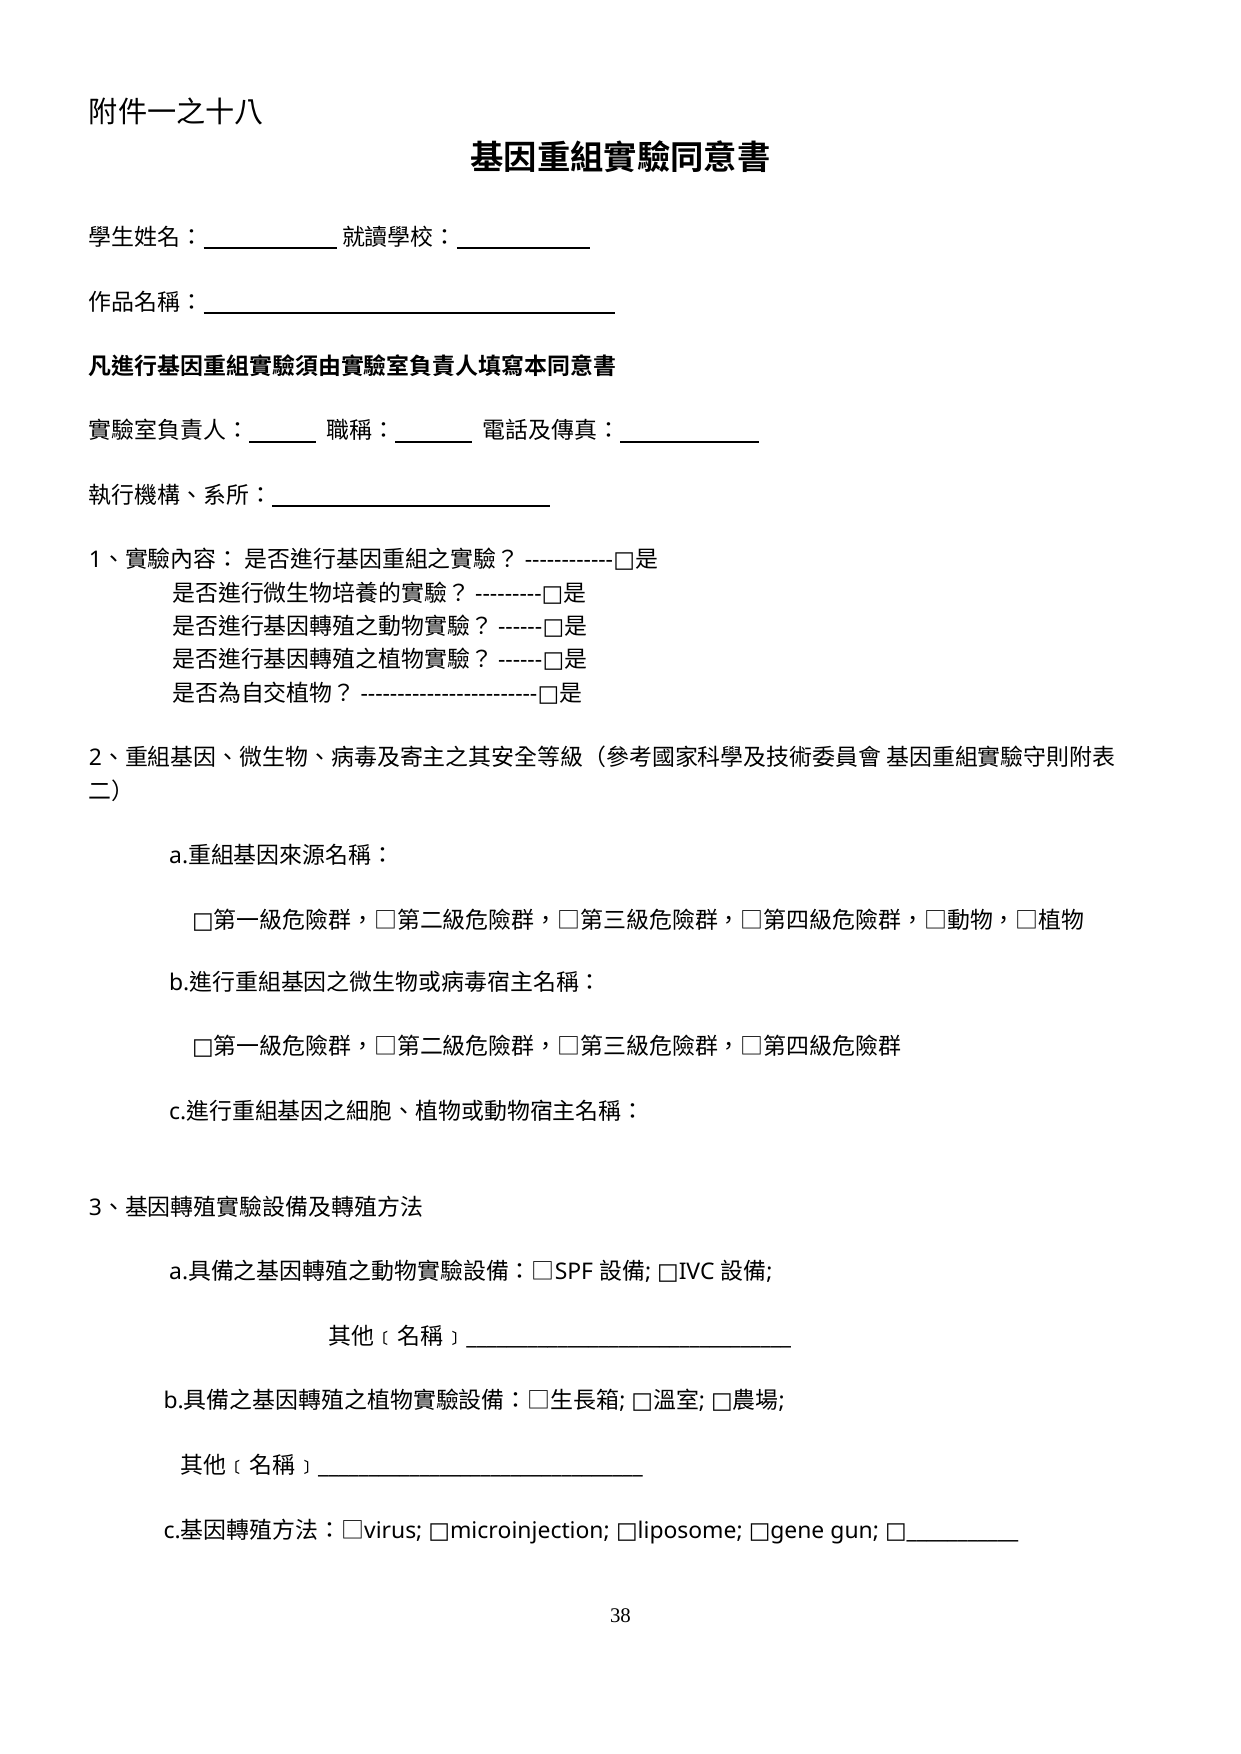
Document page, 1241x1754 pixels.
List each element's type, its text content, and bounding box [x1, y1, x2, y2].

text c.進行重組基因之細胞、植物或動物宿主名稱： [89, 1093, 1152, 1126]
text 其他﹝名稱﹞________________________________ [89, 1318, 1152, 1351]
text 是否為自交植物？ ------------------------□是 [89, 674, 1152, 708]
text a.具備之基因轉殖之動物實驗設備：□SPF 設備; □IVC 設備; [89, 1253, 1152, 1287]
text 1、實驗內容： 是否進行基因重組之實驗？ ------------□是 [89, 541, 1152, 574]
text □第一級危險群，□第二級危險群，□第三級危險群，□第四級危險群，□動物，□植物 [89, 902, 1152, 935]
text 學生姓名： 就讀學校： [89, 219, 1152, 252]
text 其他﹝名稱﹞________________________________ [89, 1447, 1152, 1480]
text 作品名稱： [89, 283, 1152, 317]
text 執行機構、系所： [89, 477, 1152, 510]
text 是否進行基因轉殖之植物實驗？ ------□是 [89, 641, 1152, 674]
text 2、重組基因、微生物、病毒及寄主之其安全等級（參考國家科學及技術委員會 基因重組實驗守則附表二） [89, 739, 1152, 806]
text □第一級危險群，□第二級危險群，□第三級危險群，□第四級危險群 [89, 1028, 1152, 1062]
text a.重組基因來源名稱： [89, 837, 1152, 870]
text 凡進行基因重組實驗須由實驗室負責人填寫本同意書 [89, 348, 1152, 381]
text b.進行重組基因之微生物或病毒宿主名稱： [89, 964, 1152, 997]
text 是否進行微生物培養的實驗？ ---------□是 [89, 574, 1152, 608]
text c.基因轉殖方法：□virus; □microinjection; □liposome; □gene gun; □___________ [89, 1512, 1152, 1545]
text 基因重組實驗同意書 [89, 131, 1152, 179]
text 是否進行基因轉殖之動物實驗？ ------□是 [89, 608, 1152, 641]
text 實驗室負責人： 職稱： 電話及傳真： [89, 412, 1152, 446]
text 3、基因轉殖實驗設備及轉殖方法 [89, 1189, 1152, 1222]
text b.具備之基因轉殖之植物實驗設備：□生長箱; □溫室; □農場; [89, 1382, 1152, 1416]
text 附件一之十八 [89, 89, 1152, 131]
